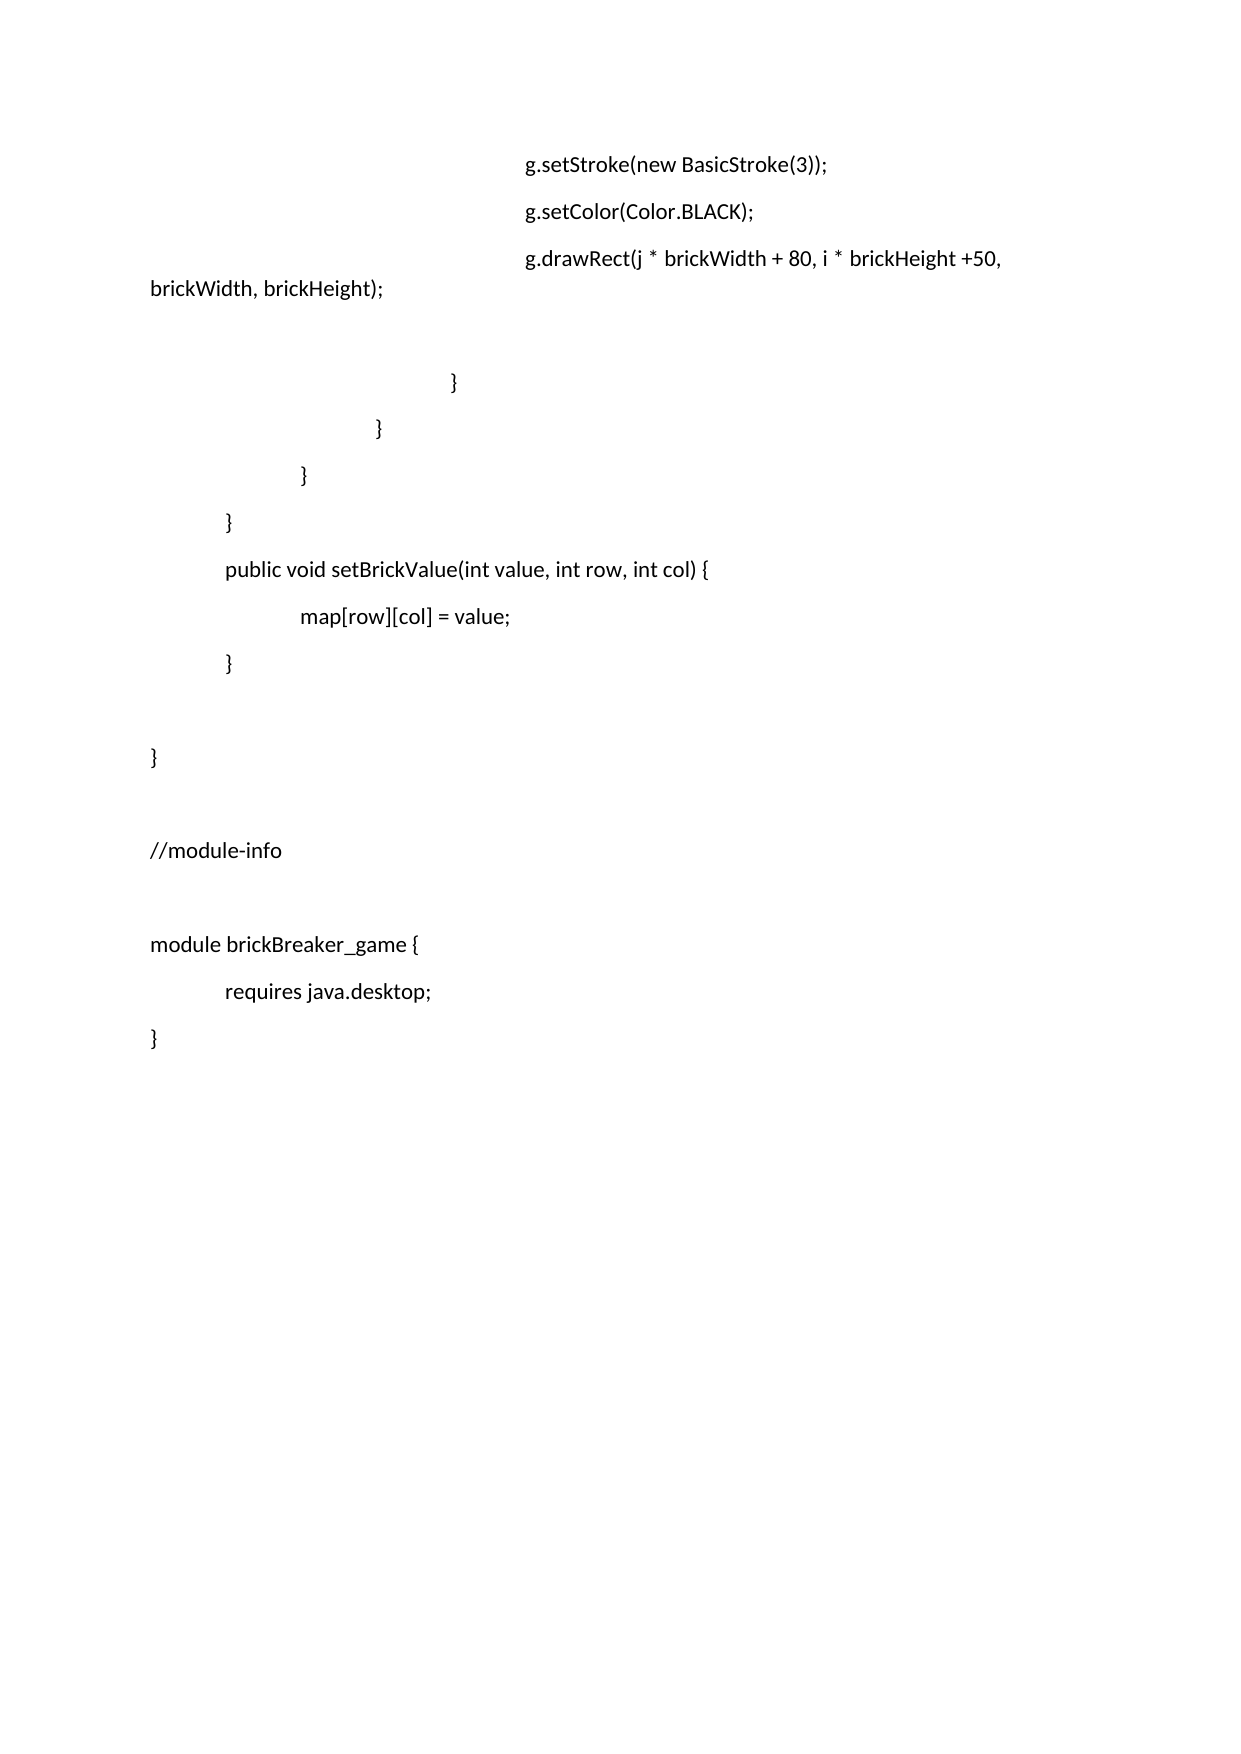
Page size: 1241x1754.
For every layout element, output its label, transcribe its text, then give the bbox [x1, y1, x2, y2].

text map[row][col] = value; [150, 602, 1090, 630]
text } [150, 1024, 1090, 1052]
text module brickBreaker_game { [150, 930, 1090, 958]
text //module-info [150, 836, 1090, 864]
text public void setBrickValue(int value, int row, int col) { [150, 555, 1090, 583]
text } [150, 649, 1090, 677]
text } [150, 508, 1090, 536]
text } [150, 368, 1090, 396]
text } [150, 414, 1090, 443]
text g.setStroke(new BasicStroke(3)); [150, 150, 1090, 178]
text g.setColor(Color.BLACK); [150, 197, 1090, 225]
text } [150, 461, 1090, 489]
text requires java.desktop; [150, 977, 1090, 1005]
text } [150, 743, 1090, 771]
text g.drawRect(j * brickWidth + 80, i * brickHeight +50, brickWidth, brickHeight); [150, 244, 1090, 302]
